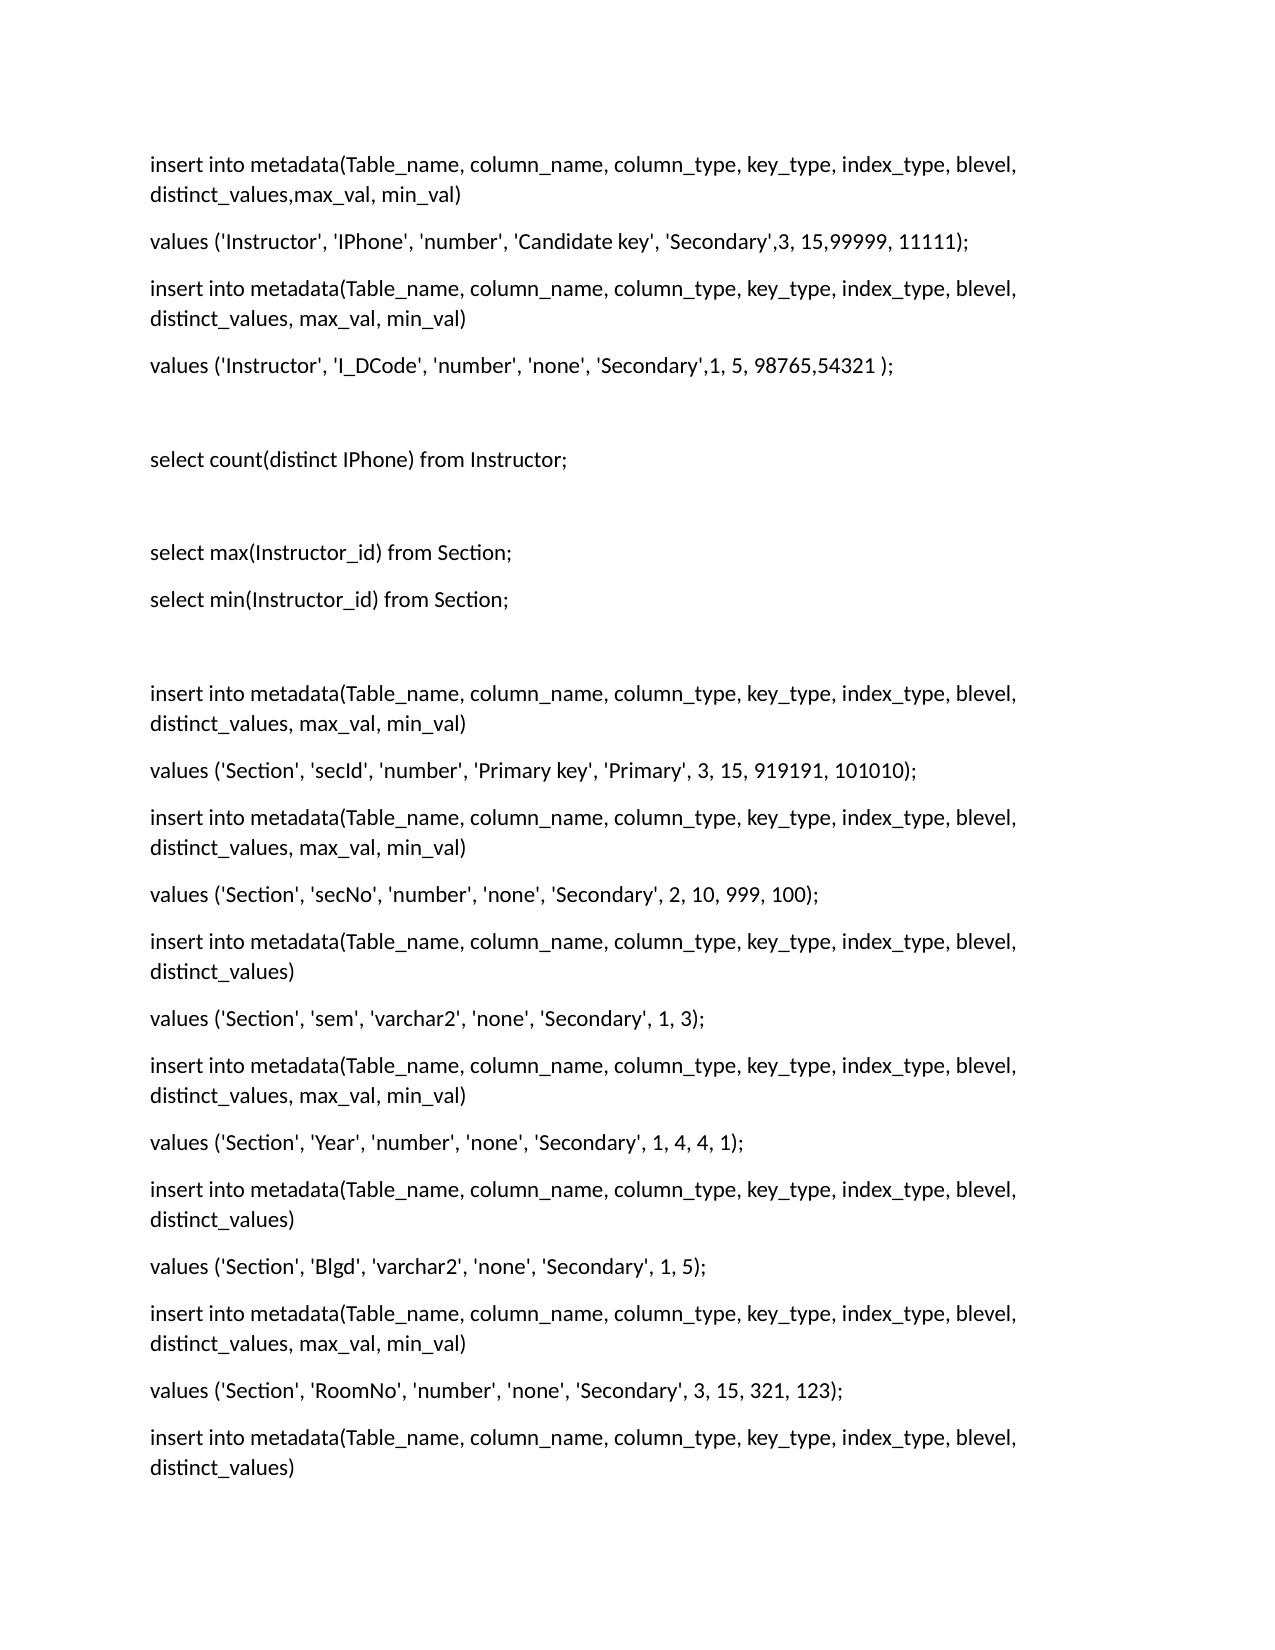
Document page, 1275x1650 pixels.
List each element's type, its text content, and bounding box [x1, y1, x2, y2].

text values ('Section', 'Year', 'number', 'none', 'Secondary', 1, 4, 4, 1); [150, 1128, 1125, 1156]
text insert into metadata(Table_name, column_name, column_type, key_type, index_type, blevel, distinct_values, max_val, min_val) [150, 1051, 1125, 1109]
text select max(Instructor_id) from Section; [150, 538, 1125, 567]
text values ('Section', 'Blgd', 'varchar2', 'none', 'Secondary', 1, 5); [150, 1252, 1125, 1280]
text select count(distinct IPhone) from Instructor; [150, 445, 1125, 473]
text values ('Section', 'secId', 'number', 'Primary key', 'Primary', 3, 15, 919191, 101010); [150, 756, 1125, 784]
text values ('Instructor', 'I_DCode', 'number', 'none', 'Secondary',1, 5, 98765,54321 ); [150, 351, 1125, 379]
text insert into metadata(Table_name, column_name, column_type, key_type, index_type, blevel, distinct_values) [150, 1423, 1125, 1481]
text insert into metadata(Table_name, column_name, column_type, key_type, index_type, blevel, distinct_values, max_val, min_val) [150, 803, 1125, 861]
text insert into metadata(Table_name, column_name, column_type, key_type, index_type, blevel, distinct_values, max_val, min_val) [150, 679, 1125, 737]
text insert into metadata(Table_name, column_name, column_type, key_type, index_type, blevel, distinct_values) [150, 1175, 1125, 1233]
text insert into metadata(Table_name, column_name, column_type, key_type, index_type, blevel, distinct_values) [150, 927, 1125, 985]
text select min(Instructor_id) from Section; [150, 585, 1125, 613]
text values ('Instructor', 'IPhone', 'number', 'Candidate key', 'Secondary',3, 15,99999, 11111); [150, 227, 1125, 255]
text insert into metadata(Table_name, column_name, column_type, key_type, index_type, blevel, distinct_values, max_val, min_val) [150, 274, 1125, 332]
text values ('Section', 'sem', 'varchar2', 'none', 'Secondary', 1, 3); [150, 1004, 1125, 1032]
text values ('Section', 'secNo', 'number', 'none', 'Secondary', 2, 10, 999, 100); [150, 880, 1125, 908]
text values ('Section', 'RoomNo', 'number', 'none', 'Secondary', 3, 15, 321, 123); [150, 1376, 1125, 1404]
text insert into metadata(Table_name, column_name, column_type, key_type, index_type, blevel, distinct_values, max_val, min_val) [150, 1299, 1125, 1357]
text insert into metadata(Table_name, column_name, column_type, key_type, index_type, blevel, distinct_values,max_val, min_val) [150, 150, 1125, 208]
